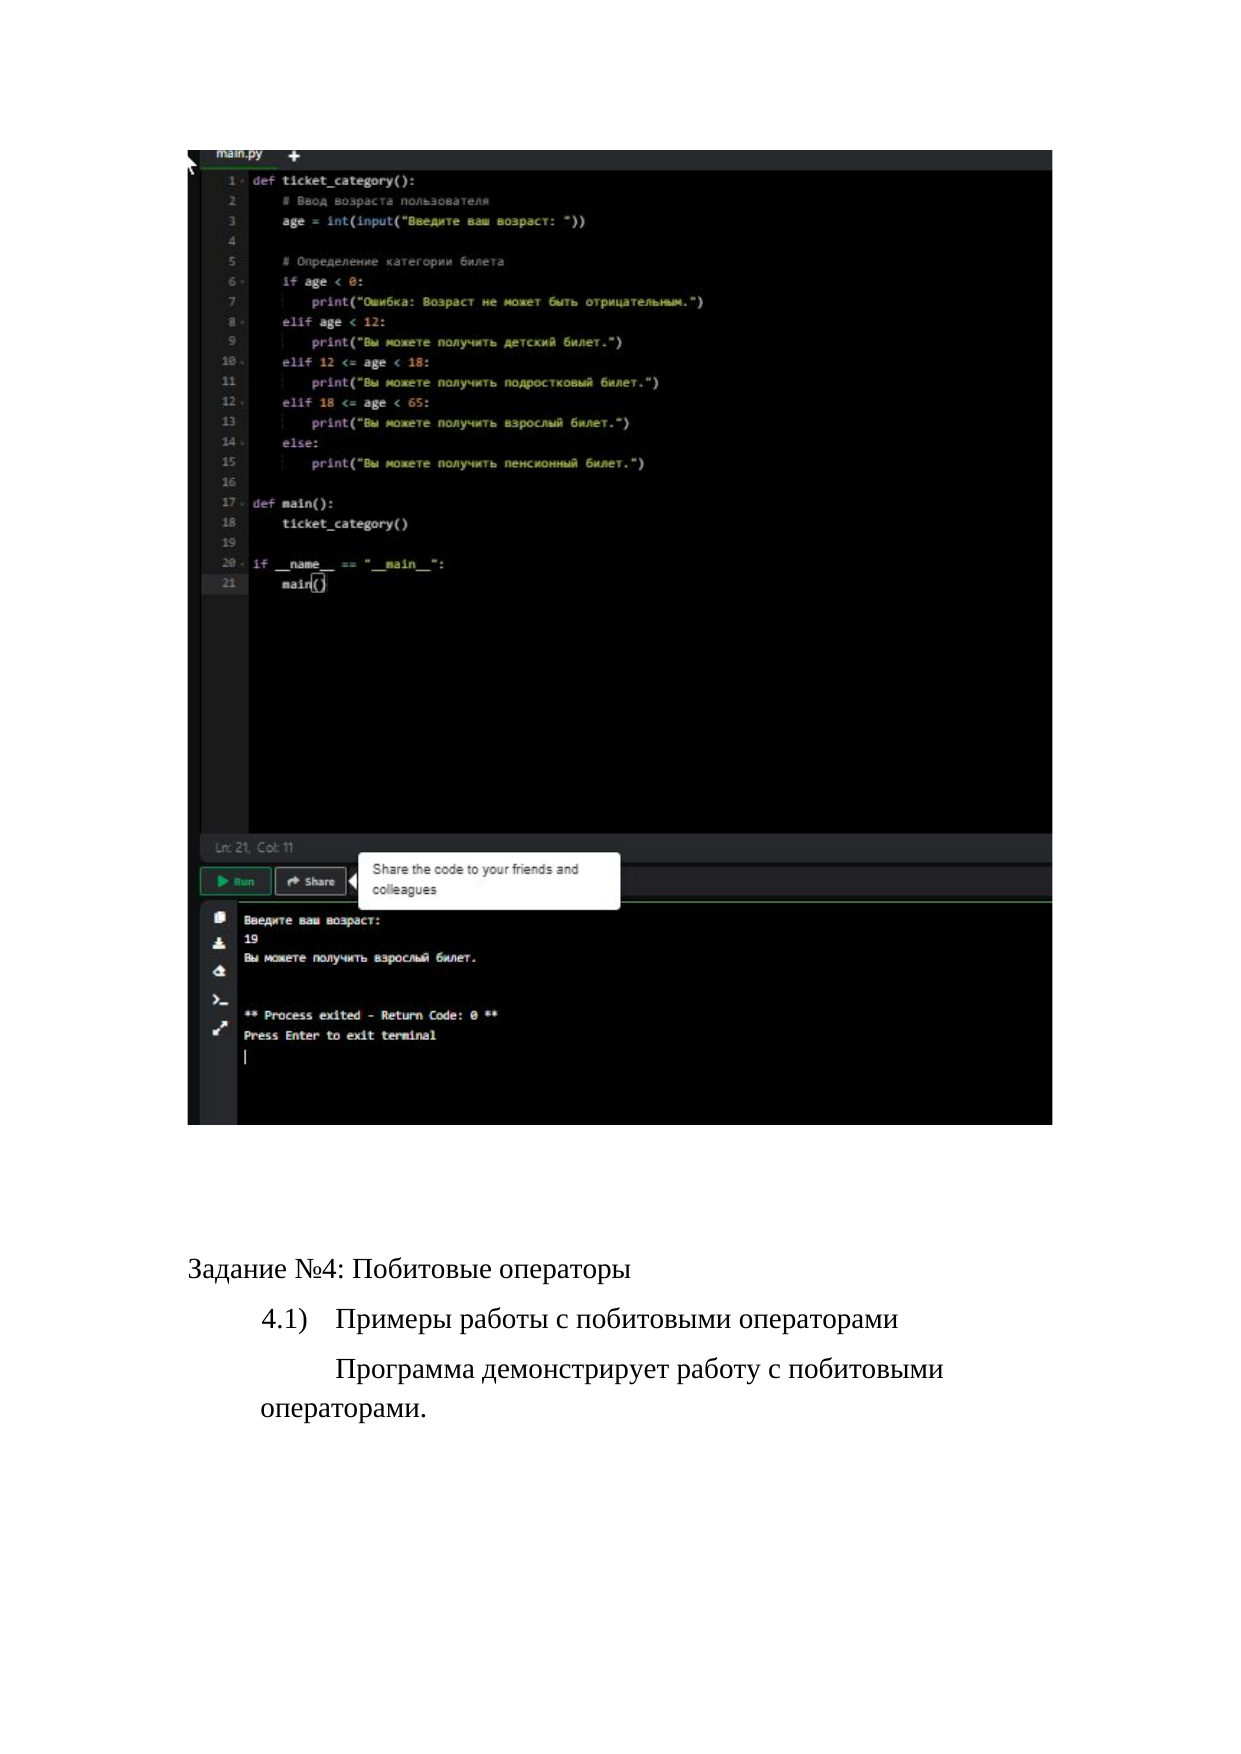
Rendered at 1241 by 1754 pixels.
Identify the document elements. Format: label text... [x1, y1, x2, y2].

picture [187, 150, 1053, 1125]
text Программа демонстрирует работу с побитовыми операторами. [260, 1351, 1053, 1423]
text Задание №4: Побитовые операторы [187, 1251, 1053, 1284]
list Примеры работы с побитовыми операторами [261, 1301, 1053, 1335]
